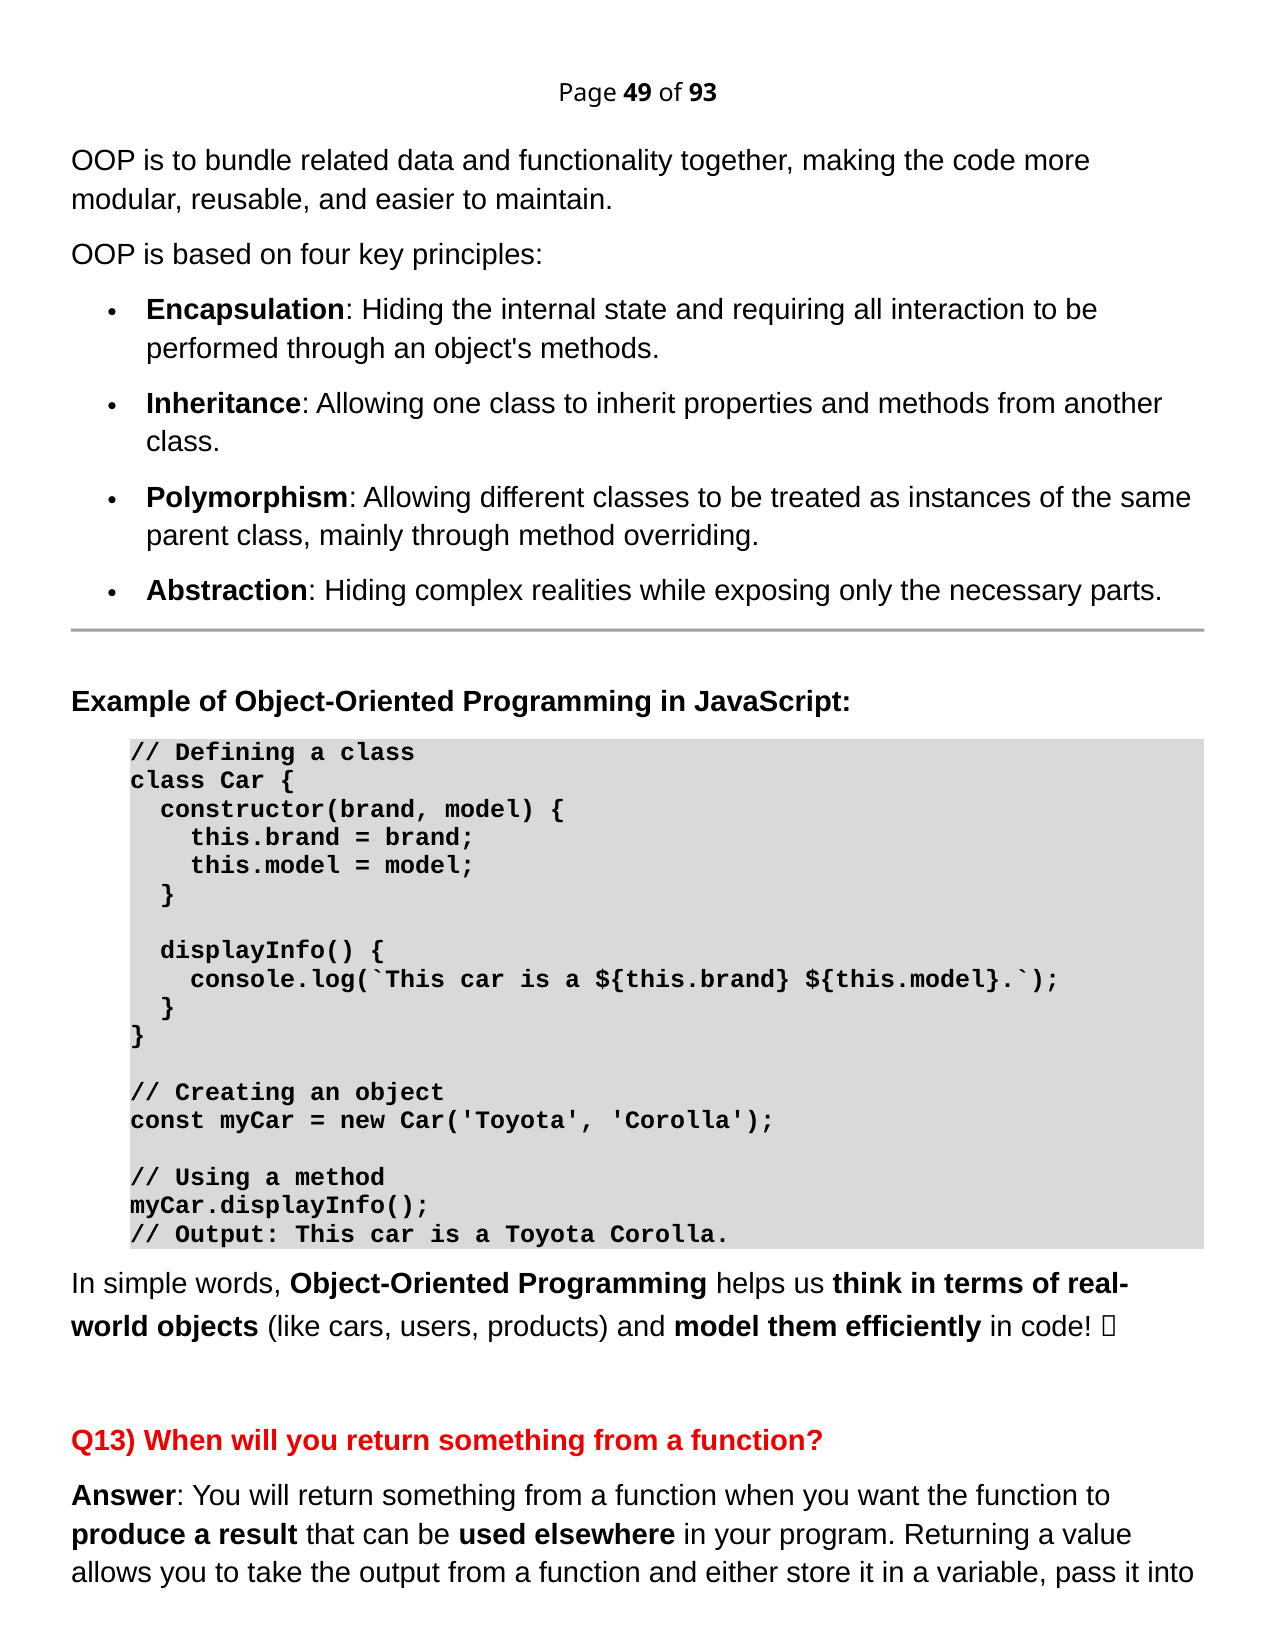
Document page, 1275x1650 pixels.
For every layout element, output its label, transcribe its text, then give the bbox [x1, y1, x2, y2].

text Q13) When will you return something from a function? [71, 1423, 1204, 1457]
list Abstraction: Hiding complex realities while exposing only the necessary parts. [108, 573, 1204, 607]
text this.brand = brand; [130, 824, 1204, 853]
text In simple words, Object-Oriented Programming helps us think in terms of real-world objects (like cars, users, products) and model them efficiently in code! 🚀 [71, 1266, 1204, 1345]
text } [130, 1023, 1204, 1051]
text // Defining a class [130, 739, 1204, 768]
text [71, 143, 1204, 215]
text constructor(brand, model) { [130, 796, 1204, 824]
text this.model = model; [130, 853, 1204, 881]
text console.log(`This car is a ${this.brand} ${this.model}.`); [130, 966, 1204, 994]
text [71, 1478, 1204, 1589]
text // Creating an object [130, 1079, 1204, 1108]
text // Output: This car is a Toyota Corolla. [130, 1221, 1204, 1249]
text OOP is based on four key principles: [71, 237, 1204, 270]
text } [130, 994, 1204, 1023]
list Polymorphism: Allowing different classes to be treated as instances of the same parent class, mainly through method overriding. [108, 479, 1204, 552]
text const myCar = new Car('Toyota', 'Corolla'); [130, 1108, 1204, 1136]
list Inheritance: Allowing one class to inherit properties and methods from another class. [108, 386, 1204, 458]
text // Using a method [130, 1164, 1204, 1193]
text class Car { [130, 768, 1204, 796]
text Example of Object-Oriented Programming in JavaScript: [71, 684, 1204, 718]
list Encapsulation: Hiding the internal state and requiring all interaction to be performed through an object's methods. [108, 292, 1204, 364]
text myCar.displayInfo(); [130, 1193, 1204, 1221]
text displayInfo() { [130, 938, 1204, 966]
text } [130, 881, 1204, 909]
